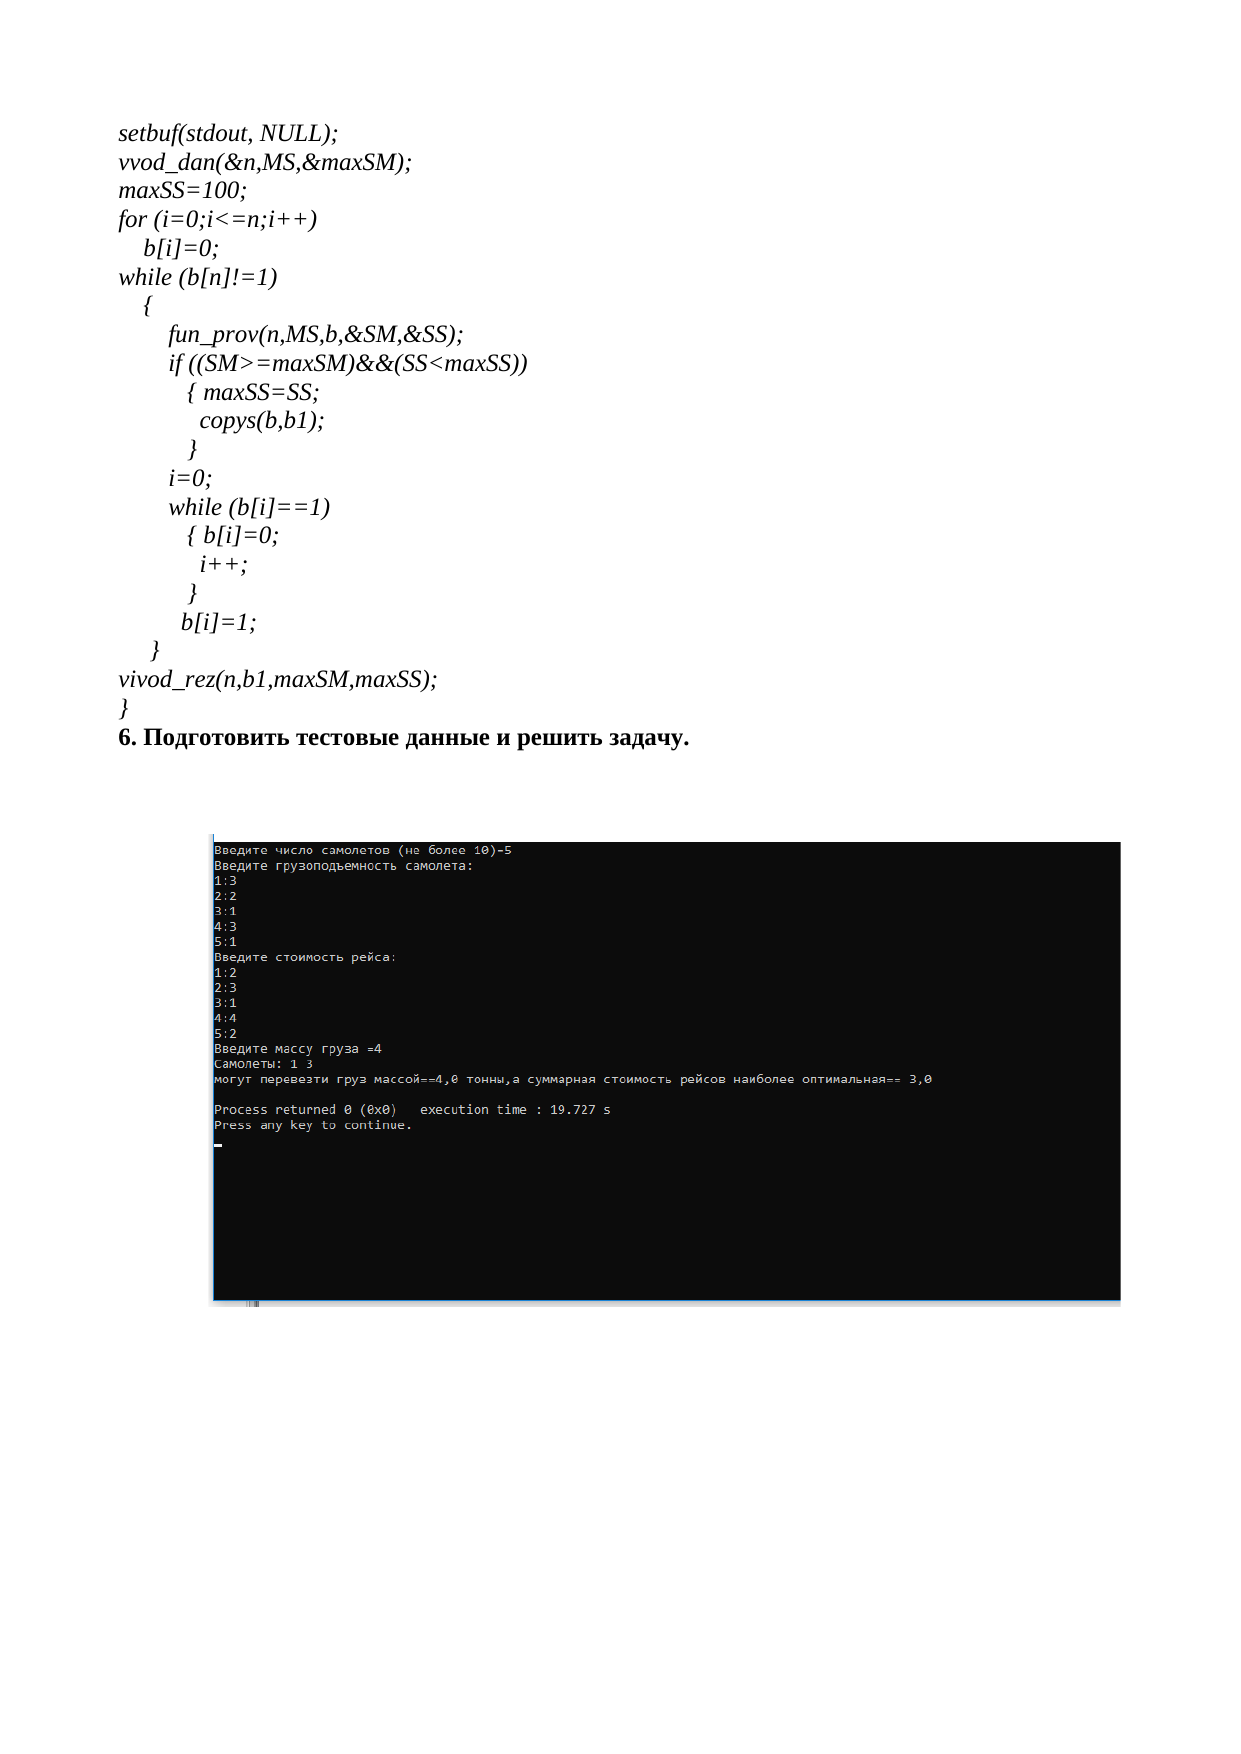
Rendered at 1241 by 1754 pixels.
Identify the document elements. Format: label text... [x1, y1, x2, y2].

text 6. Подготовить тестовые данные и решить задачу. [88, 722, 1152, 751]
text while (b[n]!=1) [88, 262, 1152, 291]
text setbuf(stdout, NULL); [88, 118, 1152, 147]
text } [88, 693, 1152, 722]
text vivod_rez(n,b1,maxSM,maxSS); [88, 664, 1152, 693]
text } [88, 578, 1152, 607]
text i++; [88, 549, 1152, 578]
text { [88, 291, 1152, 319]
text { b[i]=0; [88, 521, 1152, 549]
text b[i]=1; [88, 607, 1152, 636]
text copys(b,b1); [88, 406, 1152, 434]
text vvod_dan(&n,MS,&maxSM); [88, 147, 1152, 176]
text if ((SM>=maxSM)&&(SS<maxSS)) [88, 348, 1152, 377]
text b[i]=0; [88, 233, 1152, 262]
text for (i=0;i<=n;i++) [88, 204, 1152, 233]
text while (b[i]==1) [88, 492, 1152, 521]
text fun_prov(n,MS,b,&SM,&SS); [88, 319, 1152, 348]
picture [208, 834, 1121, 1307]
text i=0; [88, 463, 1152, 492]
text } [88, 636, 1152, 664]
text } [88, 434, 1152, 463]
text { maxSS=SS; [88, 377, 1152, 406]
text maxSS=100; [88, 176, 1152, 204]
